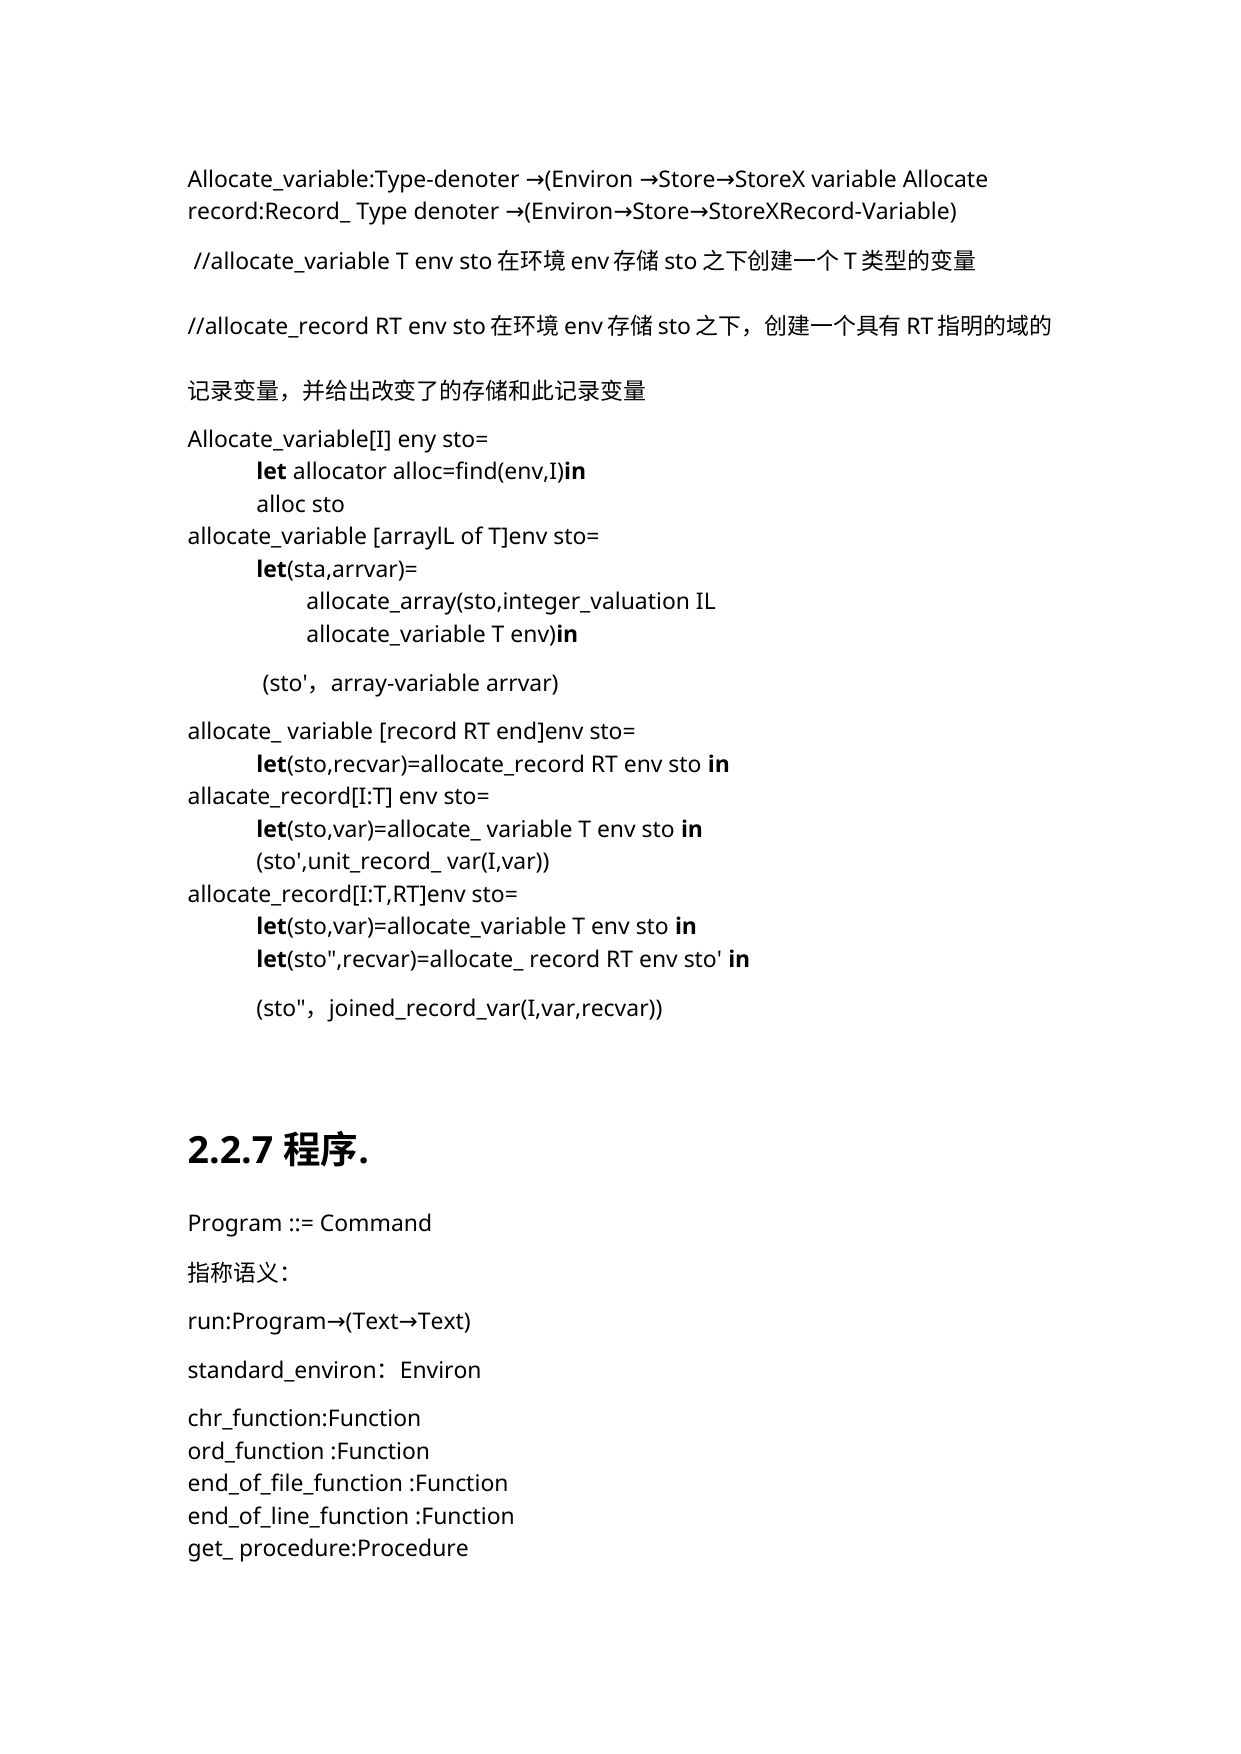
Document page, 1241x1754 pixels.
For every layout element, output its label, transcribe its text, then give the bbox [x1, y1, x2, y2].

text end_of_line_function :Function [187, 1499, 1053, 1532]
text let(sto,recvar)=allocate_record RT env sto in [212, 747, 1053, 779]
text allocate_variable [arraylL of T]env sto= [187, 519, 1053, 552]
text let(sto",recvar)=allocate_ record RT env sto' in [212, 942, 1053, 974]
text allocate_record[I:T,RT]env sto= [187, 877, 1053, 909]
text //allocate_variable T env sto在环境env存储sto之下创建一个T类型的变量 [187, 227, 1053, 292]
text alloc sto [212, 487, 1053, 519]
text chr_function:Function [187, 1402, 1053, 1434]
text get_ procedure:Procedure [187, 1532, 1053, 1564]
text allocate_ variable [record RT end]env sto= [187, 714, 1053, 747]
text (sto',unit_record_ var(I,var)) [212, 844, 1053, 877]
text Allocate_variable:Type-denoter →(Environ →Store→StoreX variable Allocate record:Record_ Type denoter →(Environ→Store→StoreXRecord-Variable) [187, 162, 1053, 227]
text Allocate_variable[I] eny sto= [187, 422, 1053, 454]
text allocate_array(sto,integer_valuation IL [262, 584, 1053, 617]
text end_of_file_function :Function [187, 1467, 1053, 1499]
text //allocate_record RT env sto在环境env存储sto之下，创建一个具有RT指明的域的记录变量，并给出改变了的存储和此记录变量 [187, 292, 1053, 422]
text 指称语义： [187, 1239, 1053, 1304]
text let(sto,var)=allocate_variable T env sto in [212, 909, 1053, 942]
text let(sta,arrvar)= [212, 552, 1053, 584]
text ord_function :Function [187, 1434, 1053, 1467]
text allocate_variable T env)in [262, 617, 1053, 649]
text run:Program→(Text→Text) [187, 1304, 1053, 1337]
text let allocator alloc=find(env,I)in [212, 454, 1053, 487]
text allacate_record[I:T] env sto= [187, 779, 1053, 812]
text (sto"，joined_record_var(I,var,recvar)) [212, 974, 1053, 1039]
text (sto'，array-variable arrvar) [262, 649, 1053, 714]
text Program ::= Command [187, 1207, 1053, 1239]
text 2.2.7 程序. [187, 1114, 1053, 1179]
text standard_environ：Environ [187, 1337, 1053, 1402]
text let(sto,var)=allocate_ variable T env sto in [212, 812, 1053, 844]
